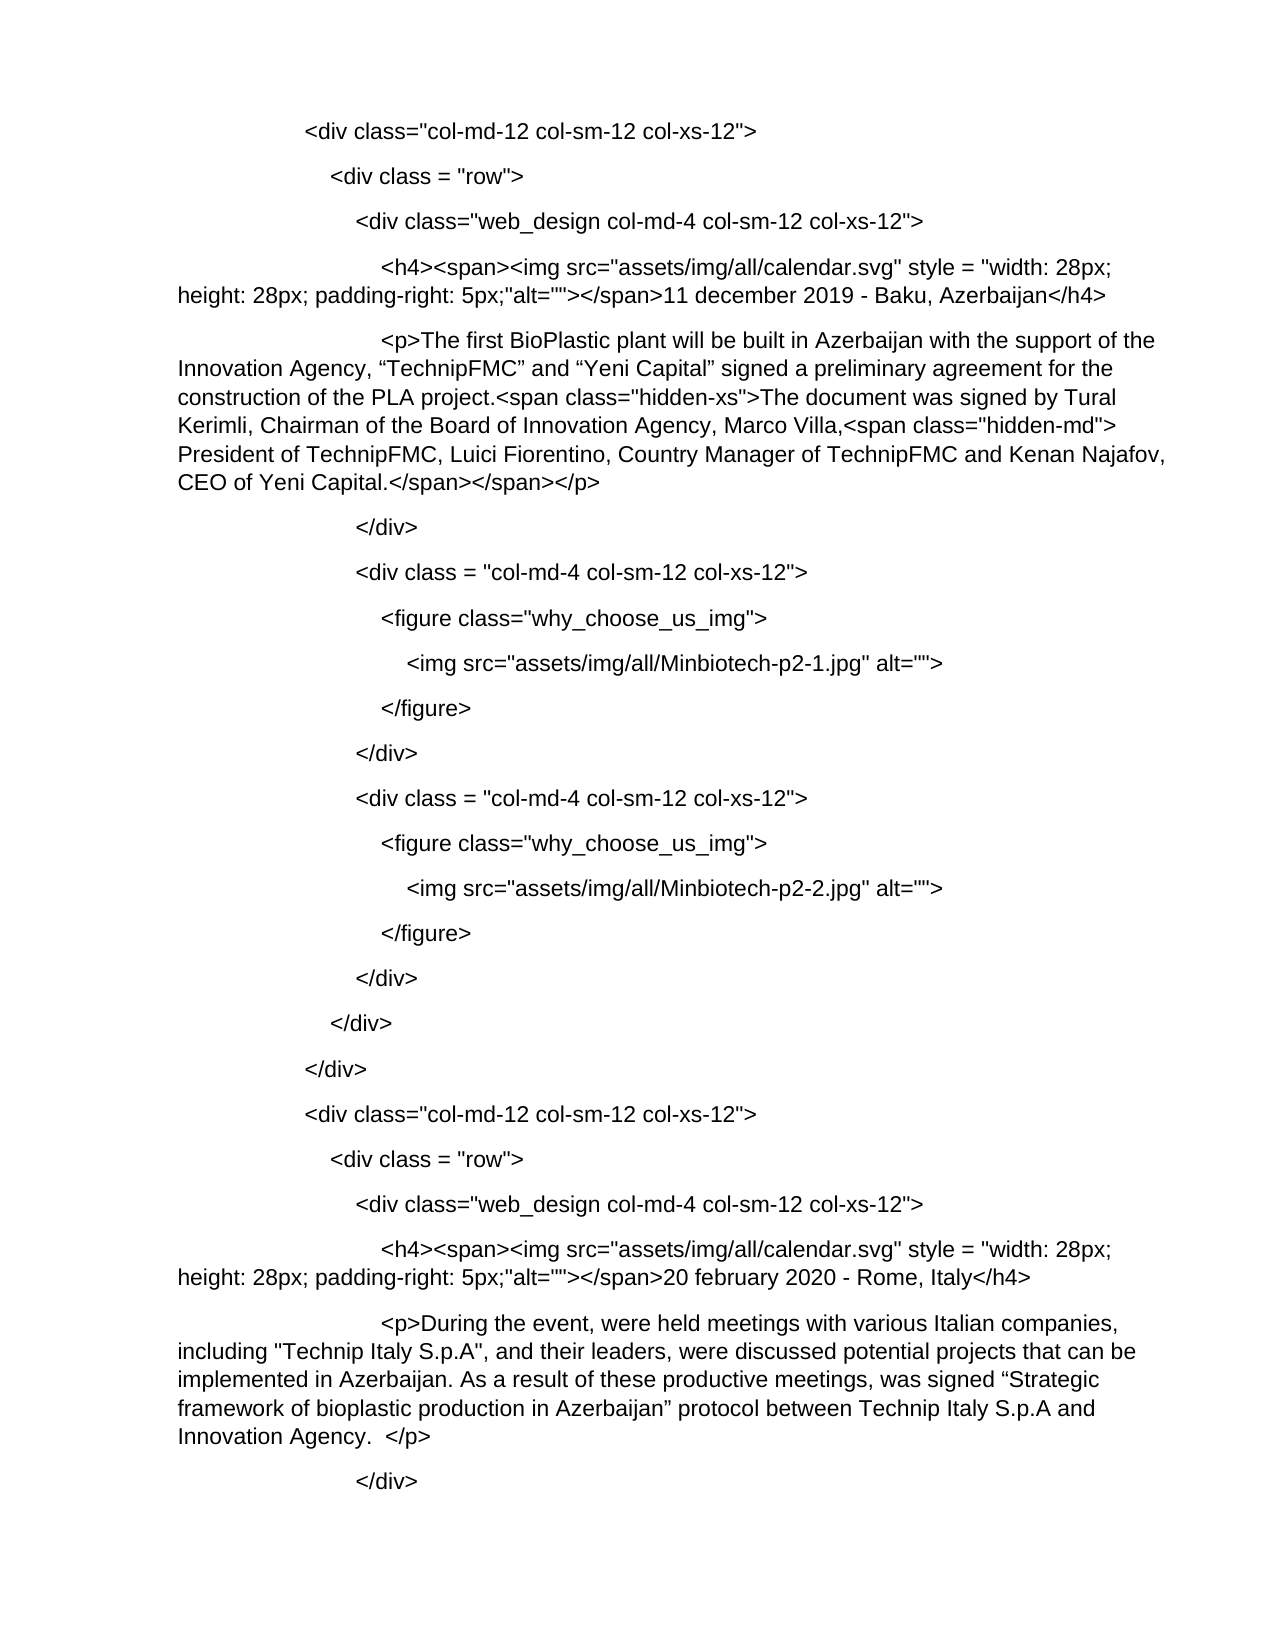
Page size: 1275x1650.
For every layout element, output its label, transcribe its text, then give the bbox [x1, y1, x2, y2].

text </div> [177, 514, 1186, 541]
text </div> [177, 1468, 1186, 1495]
text <div class = "col-md-4 col-sm-12 col-xs-12"> [177, 785, 1186, 811]
text <p>The first BioPlastic plant will be built in Azerbaijan with the support of the Innovation Agency, “TechnipFMC” and “Yeni Capital” signed a preliminary agreement for the construction of the PLA project.<span class="hidden-xs">The document was signed by Tural Kerimli, Chairman of the Board of Innovation Agency, Marco Villa,<span class="hidden-md"> President of TechnipFMC, Luici Fiorentino, Country Manager of TechnipFMC and Kenan Najafov, CEO of Yeni Capital.</span></span></p> [177, 327, 1186, 496]
text <div class="web_design col-md-4 col-sm-12 col-xs-12"> [177, 208, 1186, 235]
text <img src="assets/img/all/Minbiotech-p2-1.jpg" alt=""> [177, 649, 1186, 676]
text <div class = "row"> [177, 1146, 1186, 1172]
text <figure class="why_choose_us_img"> [177, 604, 1186, 631]
text <div class = "row"> [177, 163, 1186, 189]
text <h4><span><img src="assets/img/all/calendar.svg" style = "width: 28px; height: 28px; padding-right: 5px;"alt=""></span>20 february 2020 - Rome, Italy</h4> [177, 1236, 1186, 1291]
text </div> [177, 740, 1186, 766]
text <div class = "col-md-4 col-sm-12 col-xs-12"> [177, 559, 1186, 586]
text <figure class="why_choose_us_img"> [177, 830, 1186, 856]
text </div> [177, 1056, 1186, 1082]
text </div> [177, 1010, 1186, 1037]
text <div class="web_design col-md-4 col-sm-12 col-xs-12"> [177, 1191, 1186, 1217]
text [177, 118, 1186, 144]
text </figure> [177, 695, 1186, 721]
text </figure> [177, 920, 1186, 947]
text <p>During the event, were held meetings with various Italian companies, including "Technip Italy S.p.A", and their leaders, were discussed potential projects that can be implemented in Azerbaijan. As a result of these productive meetings, was signed “Strategic framework of bioplastic production in Azerbaijan” protocol between Technip Italy S.p.A and Innovation Agency. </p> [177, 1309, 1186, 1449]
text </div> [177, 965, 1186, 992]
text <h4><span><img src="assets/img/all/calendar.svg" style = "width: 28px; height: 28px; padding-right: 5px;"alt=""></span>11 december 2019 - Baku, Azerbaijan</h4> [177, 253, 1186, 308]
text <img src="assets/img/all/Minbiotech-p2-2.jpg" alt=""> [177, 875, 1186, 901]
text <div class="col-md-12 col-sm-12 col-xs-12"> [177, 1101, 1186, 1127]
